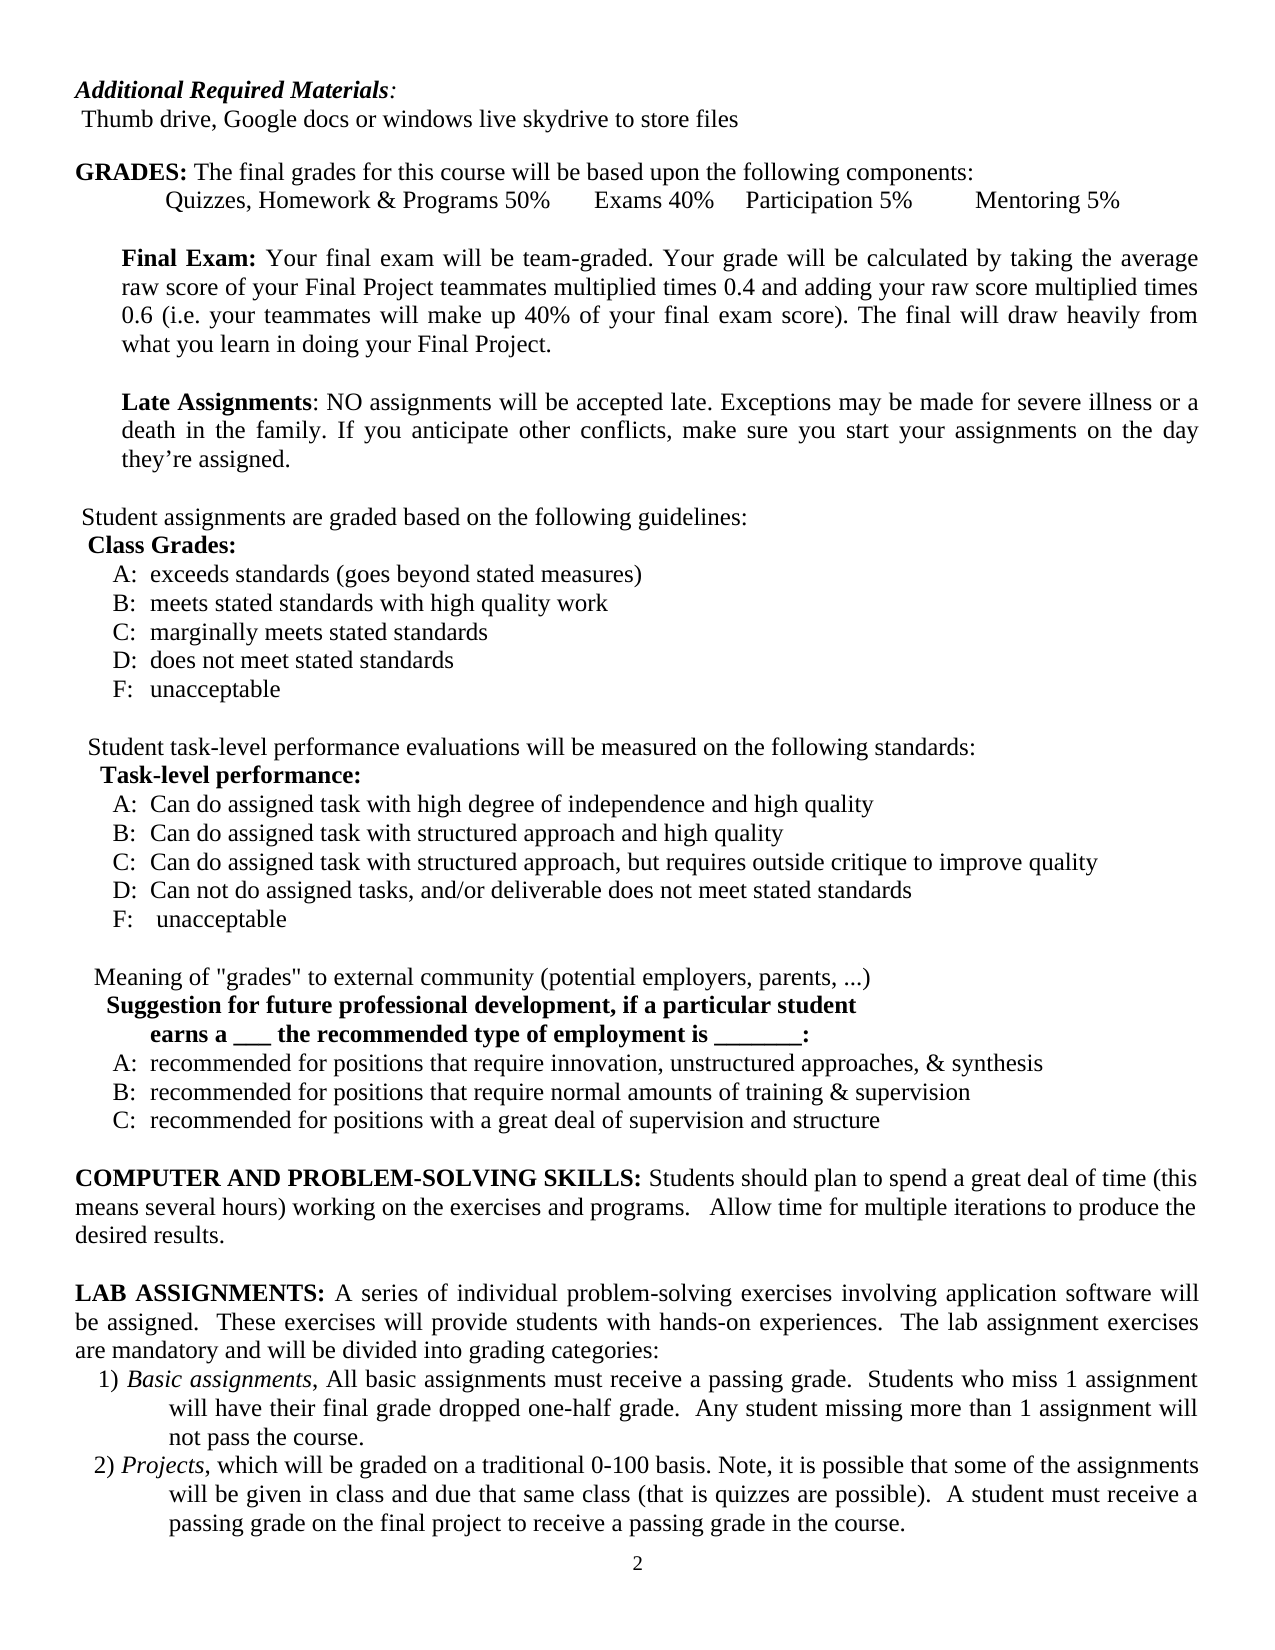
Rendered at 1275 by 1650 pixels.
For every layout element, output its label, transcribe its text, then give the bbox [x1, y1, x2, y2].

text Student assignments are graded based on the following guidelines: [75, 502, 1200, 530]
text B: meets stated standards with high quality work [75, 588, 1200, 617]
text A: Can do assigned task with high degree of independence and high quality [75, 789, 1200, 818]
text Additional Required Materials: [75, 75, 1200, 104]
text B: recommended for positions that require normal amounts of training & supervision [75, 1077, 1200, 1105]
text LAB ASSIGNMENTS: A series of individual problem-solving exercises involving application software will be assigned. These exercises will provide students with hands-on experiences. The lab assignment exercises are mandatory and will be divided into grading categories: [75, 1278, 1200, 1364]
text Late Assignments: NO assignments will be accepted late. Exceptions may be made for severe illness or a death in the family. If you anticipate other conflicts, make sure you start your assignments on the day they’re assigned. [75, 387, 1200, 473]
text A: recommended for positions that require innovation, unstructured approaches, & synthesis [75, 1048, 1200, 1077]
text C: recommended for positions with a great deal of supervision and structure [75, 1105, 1200, 1134]
text C: marginally meets stated standards [75, 617, 1200, 645]
text B: Can do assigned task with structured approach and high quality [75, 818, 1200, 847]
text Meaning of "grades" to external community (potential employers, parents, ...) [75, 962, 1200, 990]
text Task-level performance: [75, 760, 1200, 789]
text earns a ___ the recommended type of employment is _______: [75, 1019, 1200, 1048]
text 2) Projects, which will be graded on a traditional 0-100 basis. Note, it is possible that some of the assignments will be given in class and due that same class (that is quizzes are possible). A student must receive a passing grade on the final project to receive a passing grade in the course. [75, 1450, 1200, 1537]
text Class Grades: [75, 530, 1200, 559]
text COMPUTER AND PROBLEM-SOLVING SKILLS: Students should plan to spend a great deal of time (this means several hours) working on the exercises and programs. Allow time for multiple iterations to produce the desired results. [75, 1163, 1200, 1249]
text Suggestion for future professional development, if a particular student [75, 990, 1200, 1019]
text A: exceeds standards (goes beyond stated measures) [75, 559, 1200, 588]
text GRADES: The final grades for this course will be based upon the following components: [75, 157, 1200, 185]
text Student task-level performance evaluations will be measured on the following standards: [75, 732, 1200, 760]
text F: unacceptable [75, 904, 1200, 933]
text 1) Basic assignments, All basic assignments must receive a passing grade. Students who miss 1 assignment will have their final grade dropped one-half grade. Any student missing more than 1 assignment will not pass the course. [75, 1364, 1200, 1450]
text C: Can do assigned task with structured approach, but requires outside critique to improve quality [75, 847, 1200, 875]
text Final Exam: Your final exam will be team-graded. Your grade will be calculated by taking the average raw score of your Final Project teammates multiplied times 0.4 and adding your raw score multiplied times 0.6 (i.e. your teammates will make up 40% of your final exam score). The final will draw heavily from what you learn in doing your Final Project. [75, 243, 1200, 358]
text Thumb drive, Google docs or windows live skydrive to store files [75, 104, 1200, 132]
text F: unacceptable [75, 674, 1200, 703]
text D: does not meet stated standards [75, 645, 1200, 674]
text D: Can not do assigned tasks, and/or deliverable does not meet stated standards [75, 875, 1200, 904]
text Quizzes, Homework & Programs 50% Exams 40% Participation 5% Mentoring 5% [75, 185, 1200, 214]
